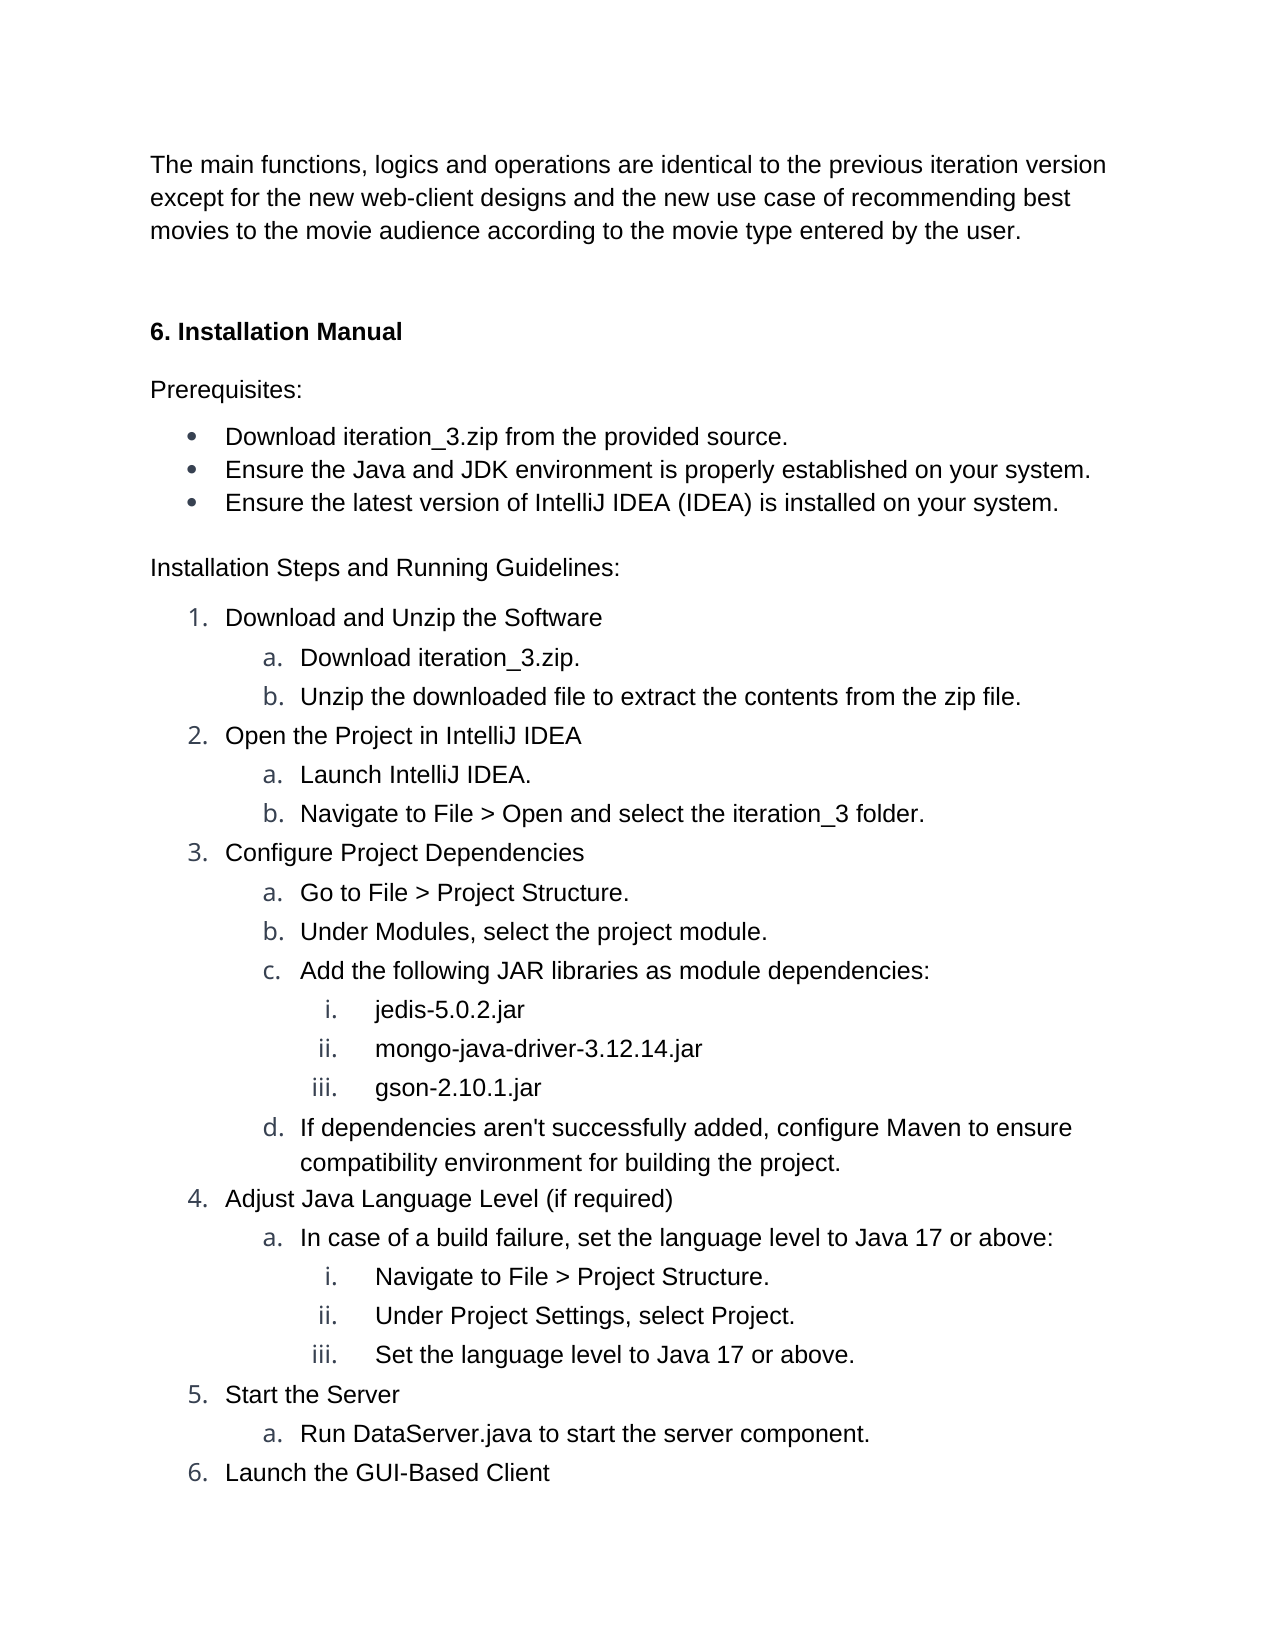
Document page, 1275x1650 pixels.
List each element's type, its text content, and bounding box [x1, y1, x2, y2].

list Launch the GUI-Based Client [187, 1455, 1125, 1489]
list Navigate to File > Project Structure. [337, 1259, 1125, 1293]
list Under Project Settings, select Project. [337, 1298, 1125, 1332]
list Download iteration_3.zip. [262, 639, 1125, 673]
list Open the Project in IntelliJ IDEA [187, 717, 1125, 752]
list Add the following JAR libraries as module dependencies: [262, 952, 1125, 987]
list Adjust Java Language Level (if required) [187, 1181, 1125, 1214]
list Set the language level to Java 17 or above. [337, 1337, 1125, 1371]
list Launch IntelliJ IDEA. [262, 757, 1125, 791]
list Download iteration_3.zip from the provided source. [187, 422, 1125, 451]
list gson-2.10.1.jar [337, 1070, 1125, 1104]
list Go to File > Project Structure. [262, 874, 1125, 908]
list In case of a build failure, set the language level to Java 17 or above: [262, 1220, 1125, 1254]
list Ensure the Java and JDK environment is properly established on your system. [187, 455, 1125, 484]
text The main functions, logics and operations are identical to the previous iteration version except for the new web-client designs and the new use case of recommending best movies to the movie audience according to the movie type entered by the user. [150, 150, 1125, 245]
list Configure Project Dependencies [187, 835, 1125, 869]
list Under Modules, select the project module. [262, 913, 1125, 947]
list Navigate to File > Open and select the iteration_3 folder. [262, 796, 1125, 830]
list If dependencies aren't successfully added, configure Maven to ensure compatibility environment for building the project. [262, 1109, 1125, 1176]
text 6. Installation Manual [150, 317, 1125, 346]
list Unzip the downloaded file to extract the contents from the zip file. [262, 678, 1125, 712]
list Ensure the latest version of IntelliJ IDEA (IDEA) is installed on your system. [187, 488, 1125, 517]
text Prerequisites: [150, 375, 1125, 403]
list mongo-java-driver-3.12.14.jar [337, 1031, 1125, 1065]
list jedis-5.0.2.jar [337, 992, 1125, 1026]
list Start the Server [187, 1376, 1125, 1410]
list Run DataServer.java to start the server component. [262, 1416, 1125, 1449]
list Download and Unzip the Software [187, 600, 1125, 634]
text Installation Steps and Running Guidelines: [150, 553, 1125, 581]
